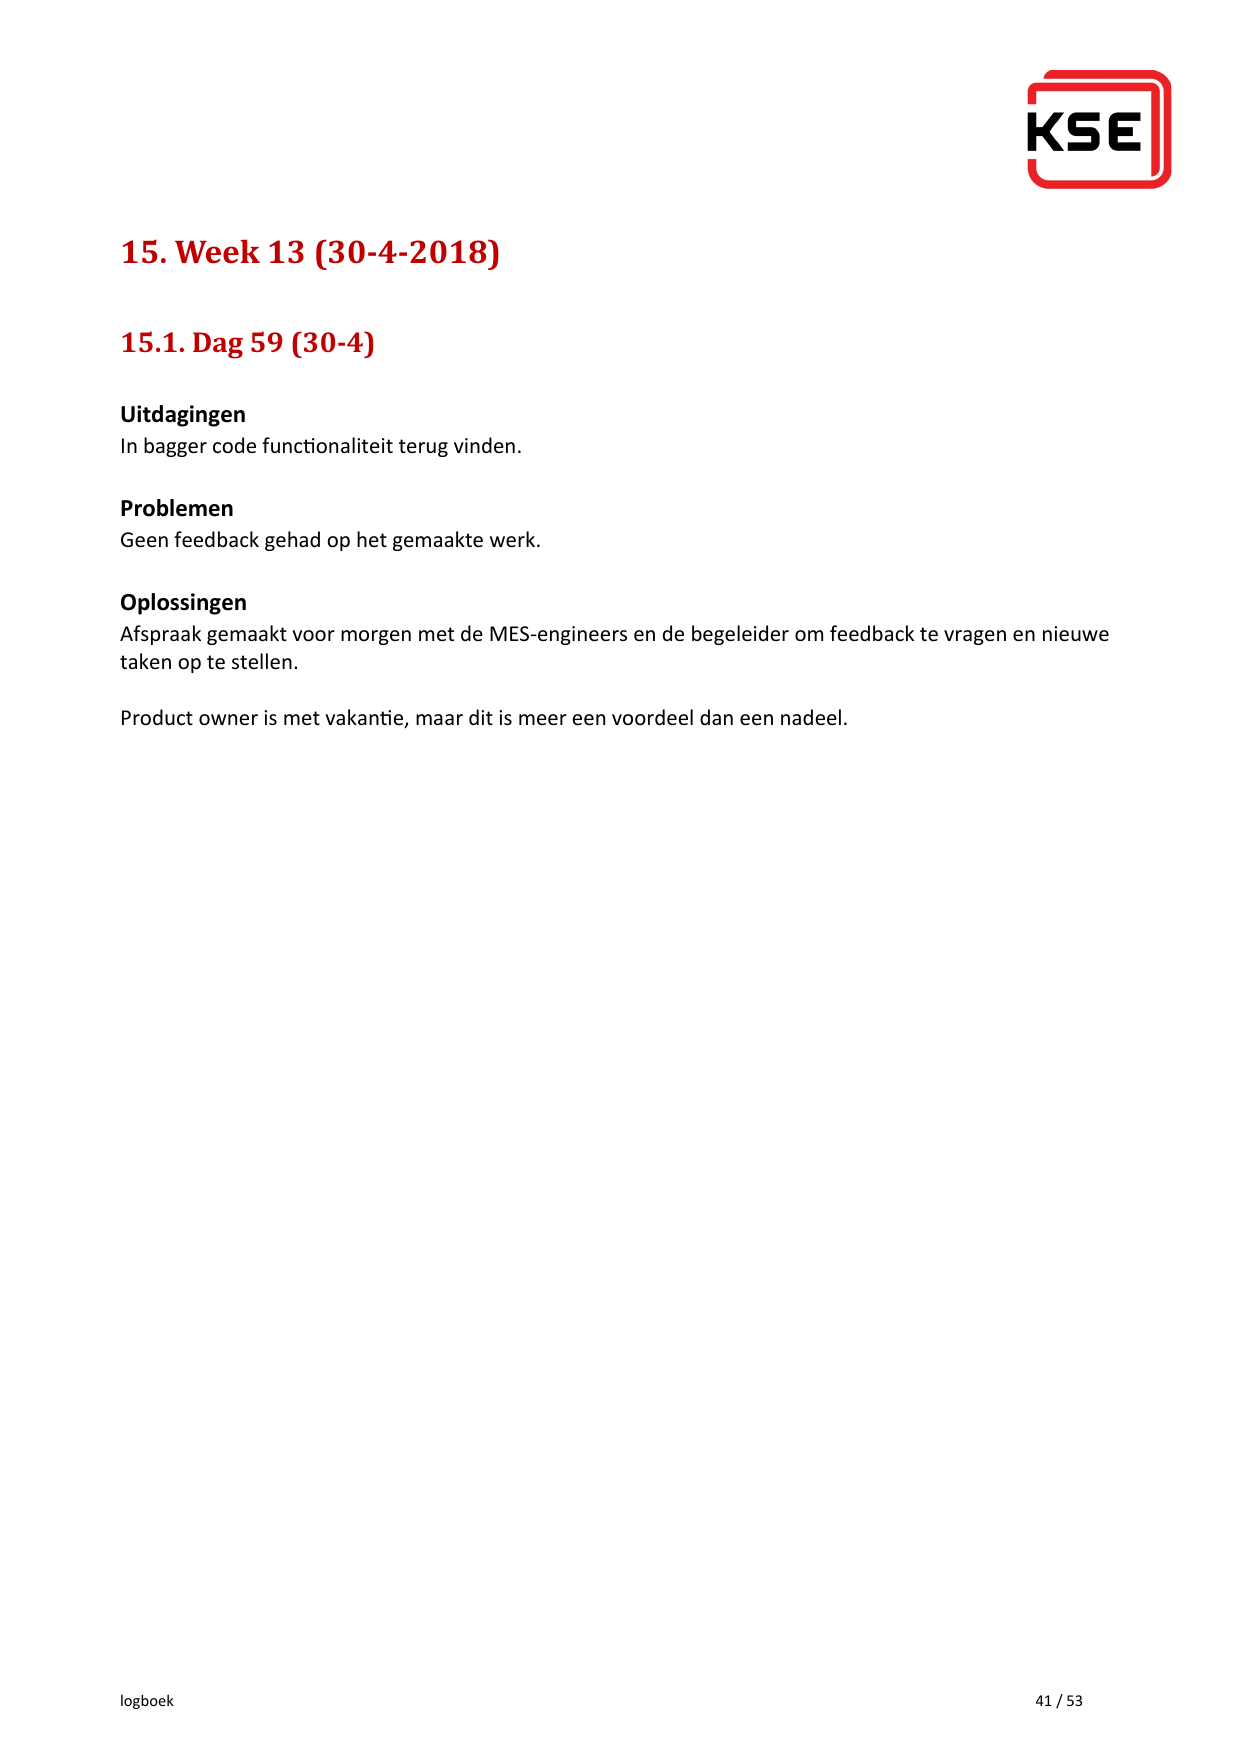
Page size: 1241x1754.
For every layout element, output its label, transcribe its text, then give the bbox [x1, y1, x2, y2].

text Geen feedback gehad op het gemaakte werk. [120, 525, 1150, 553]
subtitle Week 13 (30-4-2018) [120, 232, 1150, 271]
text Oplossingen [120, 586, 1150, 617]
picture [1027, 70, 1172, 189]
text Uitdagingen [120, 398, 1150, 429]
text Problemen [120, 492, 1150, 523]
text Afspraak gemaakt voor morgen met de MES-engineers en de begeleider om feedback te vragen en nieuwe taken op te stellen. [120, 619, 1150, 675]
subtitle Dag 59 (30-4) [120, 325, 1150, 359]
text In bagger code functionaliteit terug vinden. [120, 431, 1150, 459]
text Product owner is met vakantie, maar dit is meer een voordeel dan een nadeel. [120, 703, 1150, 731]
